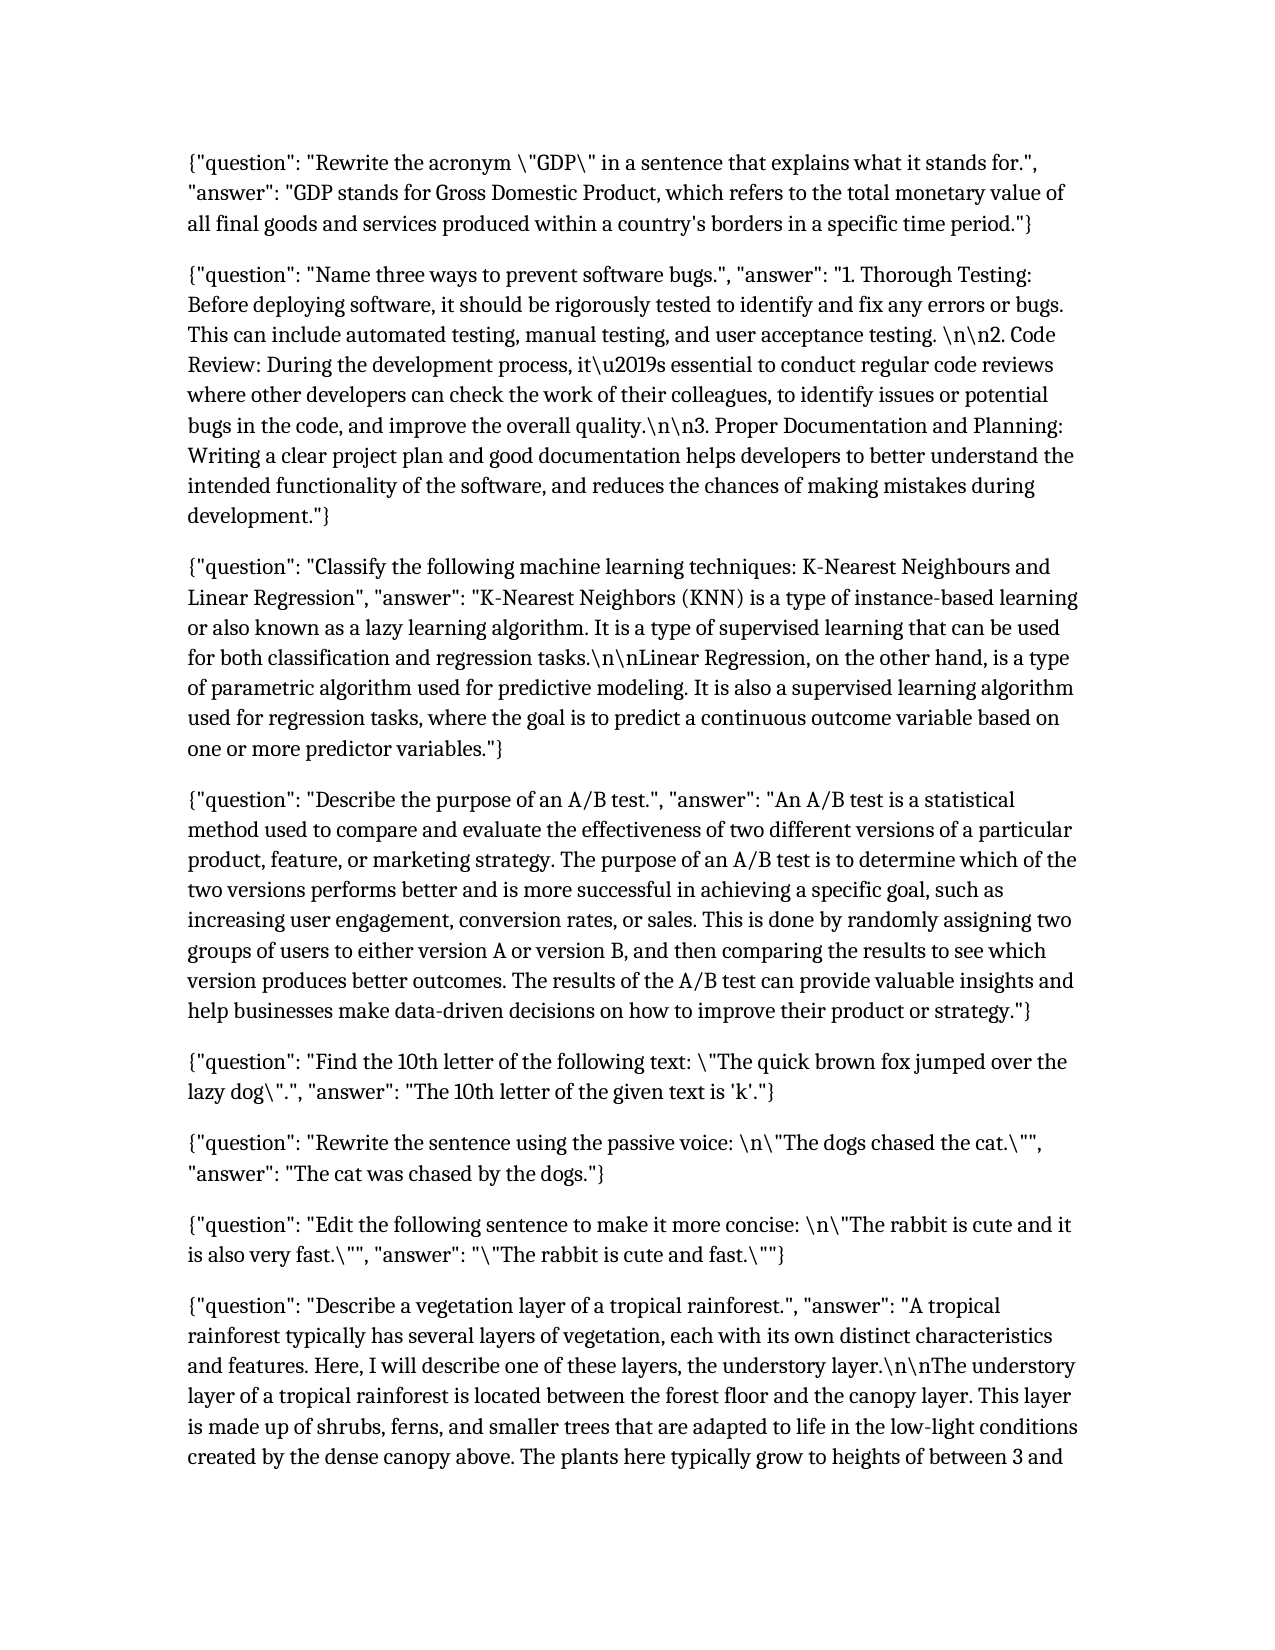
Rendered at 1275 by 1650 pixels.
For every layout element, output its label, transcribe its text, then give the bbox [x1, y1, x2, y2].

text {"question": "Rewrite the acronym \"GDP\" in a sentence that explains what it stands for.", "answer": "GDP stands for Gross Domestic Product, which refers to the total monetary value of all final goods and services produced within a country's borders in a specific time period."} [187, 150, 1087, 237]
text {"question": "Rewrite the sentence using the passive voice: \n\"The dogs chased the cat.\"", "answer": "The cat was chased by the dogs."} [187, 1130, 1087, 1187]
text {"question": "Describe the purpose of an A/B test.", "answer": "An A/B test is a statistical method used to compare and evaluate the effectiveness of two different versions of a particular product, feature, or marketing strategy. The purpose of an A/B test is to determine which of the two versions performs better and is more successful in achieving a specific goal, such as increasing user engagement, conversion rates, or sales. This is done by randomly assigning two groups of users to either version A or version B, and then comparing the results to see which version produces better outcomes. The results of the A/B test can provide valuable insights and help businesses make data-driven decisions on how to improve their product or strategy."} [187, 786, 1087, 1024]
text {"question": "Classify the following machine learning techniques: K-Nearest Neighbours and Linear Regression", "answer": "K-Nearest Neighbors (KNN) is a type of instance-based learning or also known as a lazy learning algorithm. It is a type of supervised learning that can be used for both classification and regression tasks.\n\nLinear Regression, on the other hand, is a type of parametric algorithm used for predictive modeling. It is also a supervised learning algorithm used for regression tasks, where the goal is to predict a continuous outcome variable based on one or more predictor variables."} [187, 554, 1087, 762]
text {"question": "Find the 10th letter of the following text: \"The quick brown fox jumped over the lazy dog\".", "answer": "The 10th letter of the given text is 'k'."} [187, 1049, 1087, 1106]
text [187, 1293, 1087, 1470]
text {"question": "Edit the following sentence to make it more concise: \n\"The rabbit is cute and it is also very fast.\"", "answer": "\"The rabbit is cute and fast.\""} [187, 1211, 1087, 1268]
text {"question": "Name three ways to prevent software bugs.", "answer": "1. Thorough Testing: Before deploying software, it should be rigorously tested to identify and fix any errors or bugs. This can include automated testing, manual testing, and user acceptance testing. \n\n2. Code Review: During the development process, it\u2019s essential to conduct regular code reviews where other developers can check the work of their colleagues, to identify issues or potential bugs in the code, and improve the overall quality.\n\n3. Proper Documentation and Planning: Writing a clear project plan and good documentation helps developers to better understand the intended functionality of the software, and reduces the chances of making mistakes during development."} [187, 261, 1087, 529]
